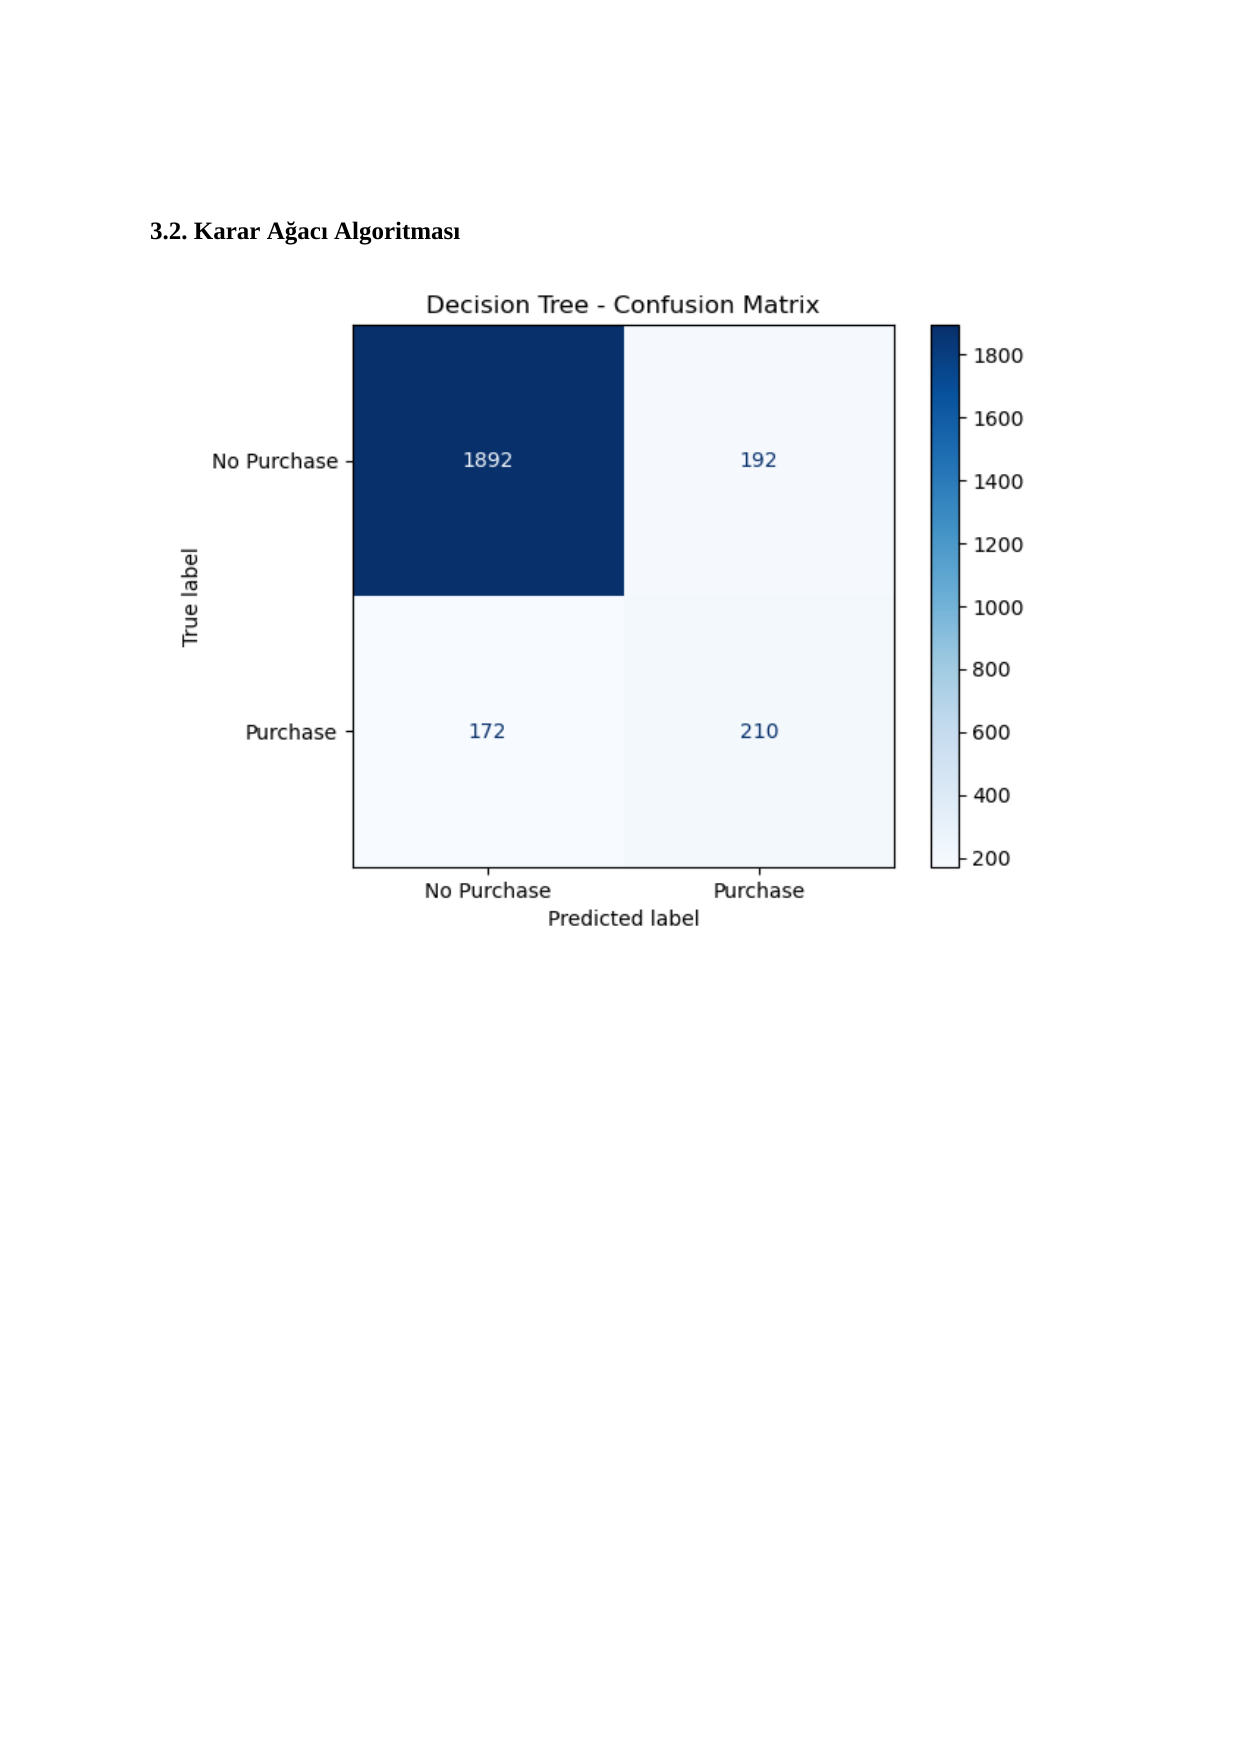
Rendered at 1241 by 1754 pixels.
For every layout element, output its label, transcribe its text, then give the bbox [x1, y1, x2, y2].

picture [168, 281, 1038, 945]
text 3.2. Karar Ağacı Algoritması [150, 216, 1090, 245]
